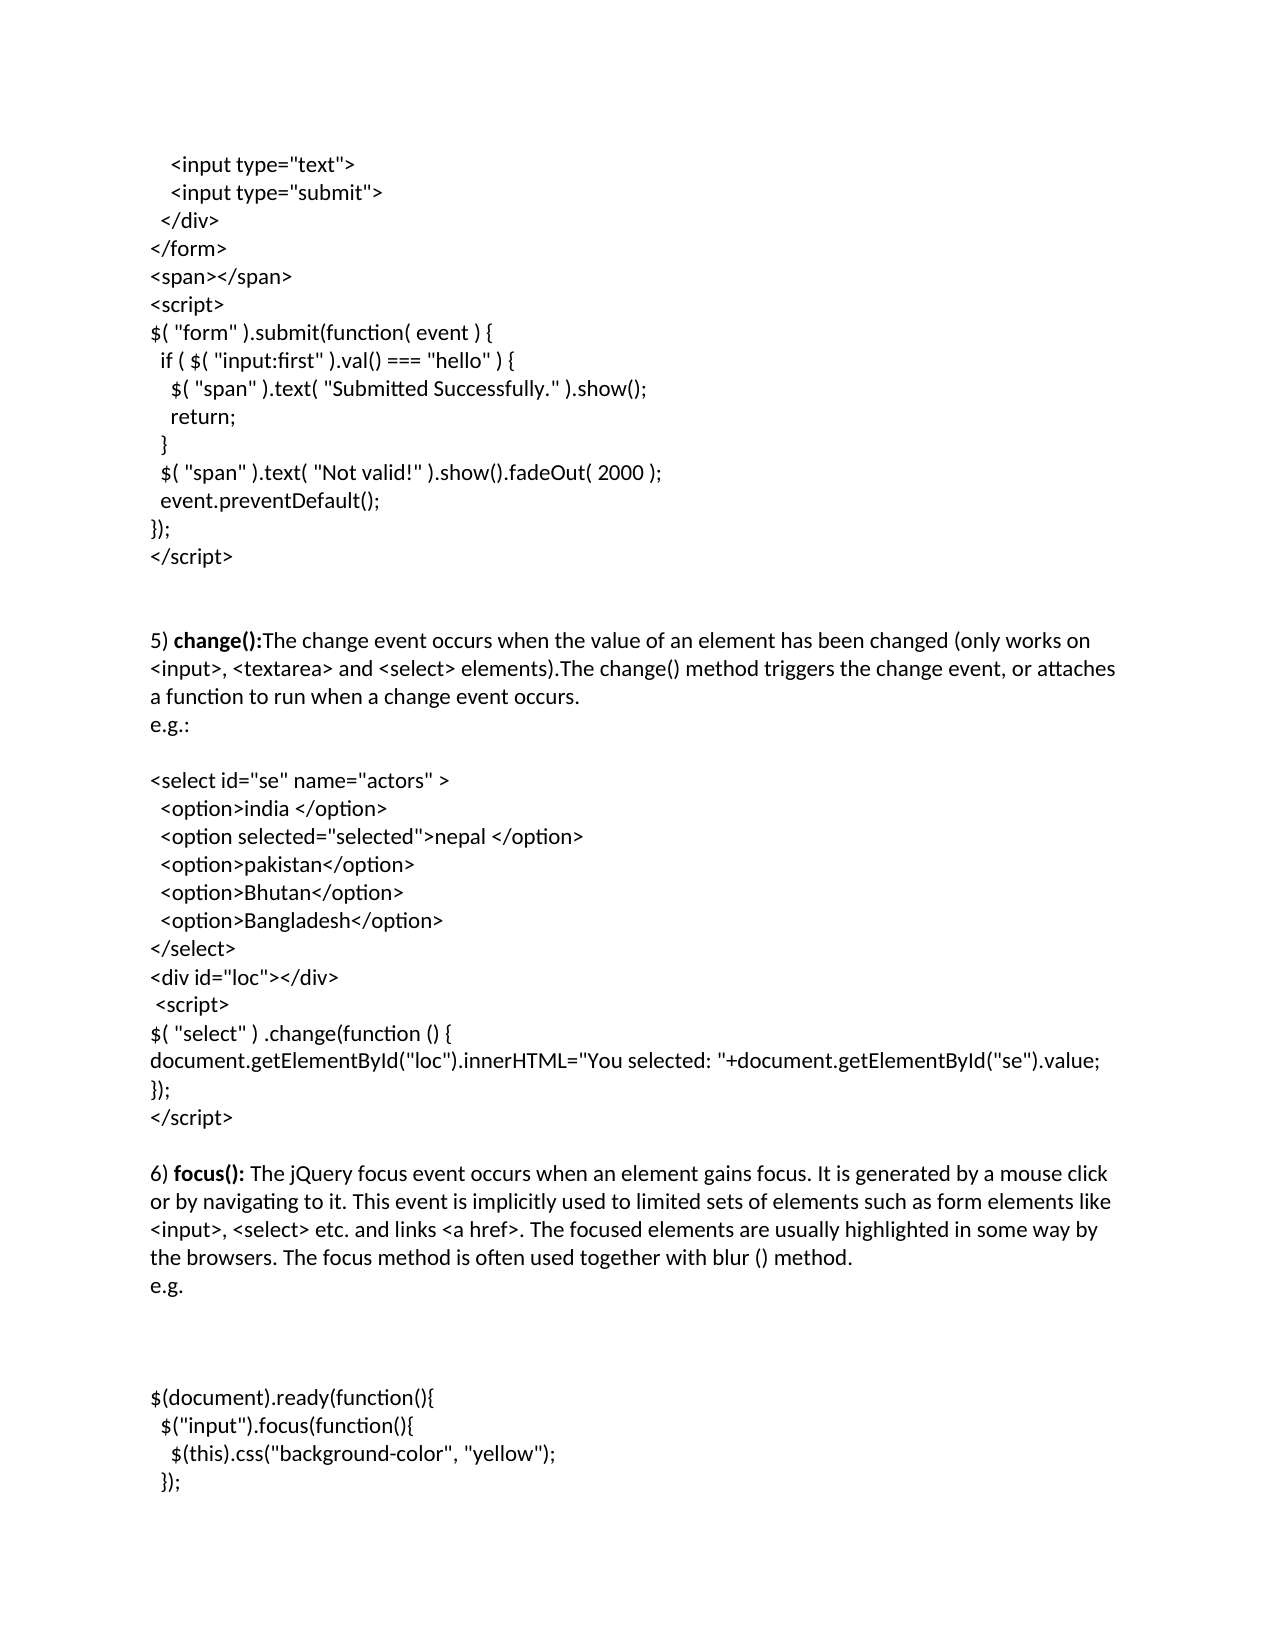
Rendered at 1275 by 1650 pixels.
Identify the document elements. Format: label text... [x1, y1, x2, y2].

text <option selected="selected">nepal </option> [150, 822, 1125, 851]
text <script> [150, 991, 1125, 1019]
text $(this).css("background-color", "yellow"); [150, 1439, 1125, 1467]
text }); [150, 1467, 1125, 1495]
text <option>india </option> [150, 794, 1125, 822]
text <div id="loc"></div> [150, 963, 1125, 991]
text <option>pakistan</option> [150, 851, 1125, 878]
text e.g.: [150, 710, 1125, 738]
text 6) focus(): The jQuery focus event occurs when an element gains focus. It is generated by a mouse click or by navigating to it. This event is implicitly used to limited sets of elements such as form elements like <input>, <select> etc. and links <a href>. The focused elements are usually highlighted in some way by the browsers. The focus method is often used together with blur () method. [150, 1159, 1125, 1271]
text </select> [150, 934, 1125, 963]
text <select id="se" name="actors" > [150, 766, 1125, 794]
text <script> [150, 290, 1125, 318]
text $("input").focus(function(){ [150, 1411, 1125, 1439]
text if ( $( "input:first" ).val() === "hello" ) { [150, 346, 1125, 374]
text $( "form" ).submit(function( event ) { [150, 318, 1125, 346]
text <span></span> [150, 262, 1125, 290]
text document.getElementById("loc").innerHTML="You selected: "+document.getElementById("se").value; [150, 1047, 1125, 1075]
text } [150, 430, 1125, 458]
text $( "span" ).text( "Not valid!" ).show().fadeOut( 2000 ); [150, 458, 1125, 486]
text return; [150, 402, 1125, 430]
text </form> [150, 234, 1125, 262]
text event.preventDefault(); [150, 486, 1125, 514]
text </div> [150, 206, 1125, 234]
text $(document).ready(function(){ [150, 1383, 1125, 1411]
text <input type="submit"> [150, 178, 1125, 206]
text e.g. [150, 1271, 1125, 1299]
text $( "select" ) .change(function () { [150, 1019, 1125, 1047]
text }); [150, 514, 1125, 542]
text </script> [150, 1103, 1125, 1131]
text </script> [150, 542, 1125, 570]
text <option>Bhutan</option> [150, 878, 1125, 907]
text $( "span" ).text( "Submitted Successfully." ).show(); [150, 374, 1125, 402]
text <input type="text"> [150, 150, 1125, 178]
text }); [150, 1075, 1125, 1103]
text 5) change():The change event occurs when the value of an element has been changed (only works on <input>, <textarea> and <select> elements).The change() method triggers the change event, or attaches a function to run when a change event occurs. [150, 626, 1125, 710]
text <option>Bangladesh</option> [150, 907, 1125, 934]
